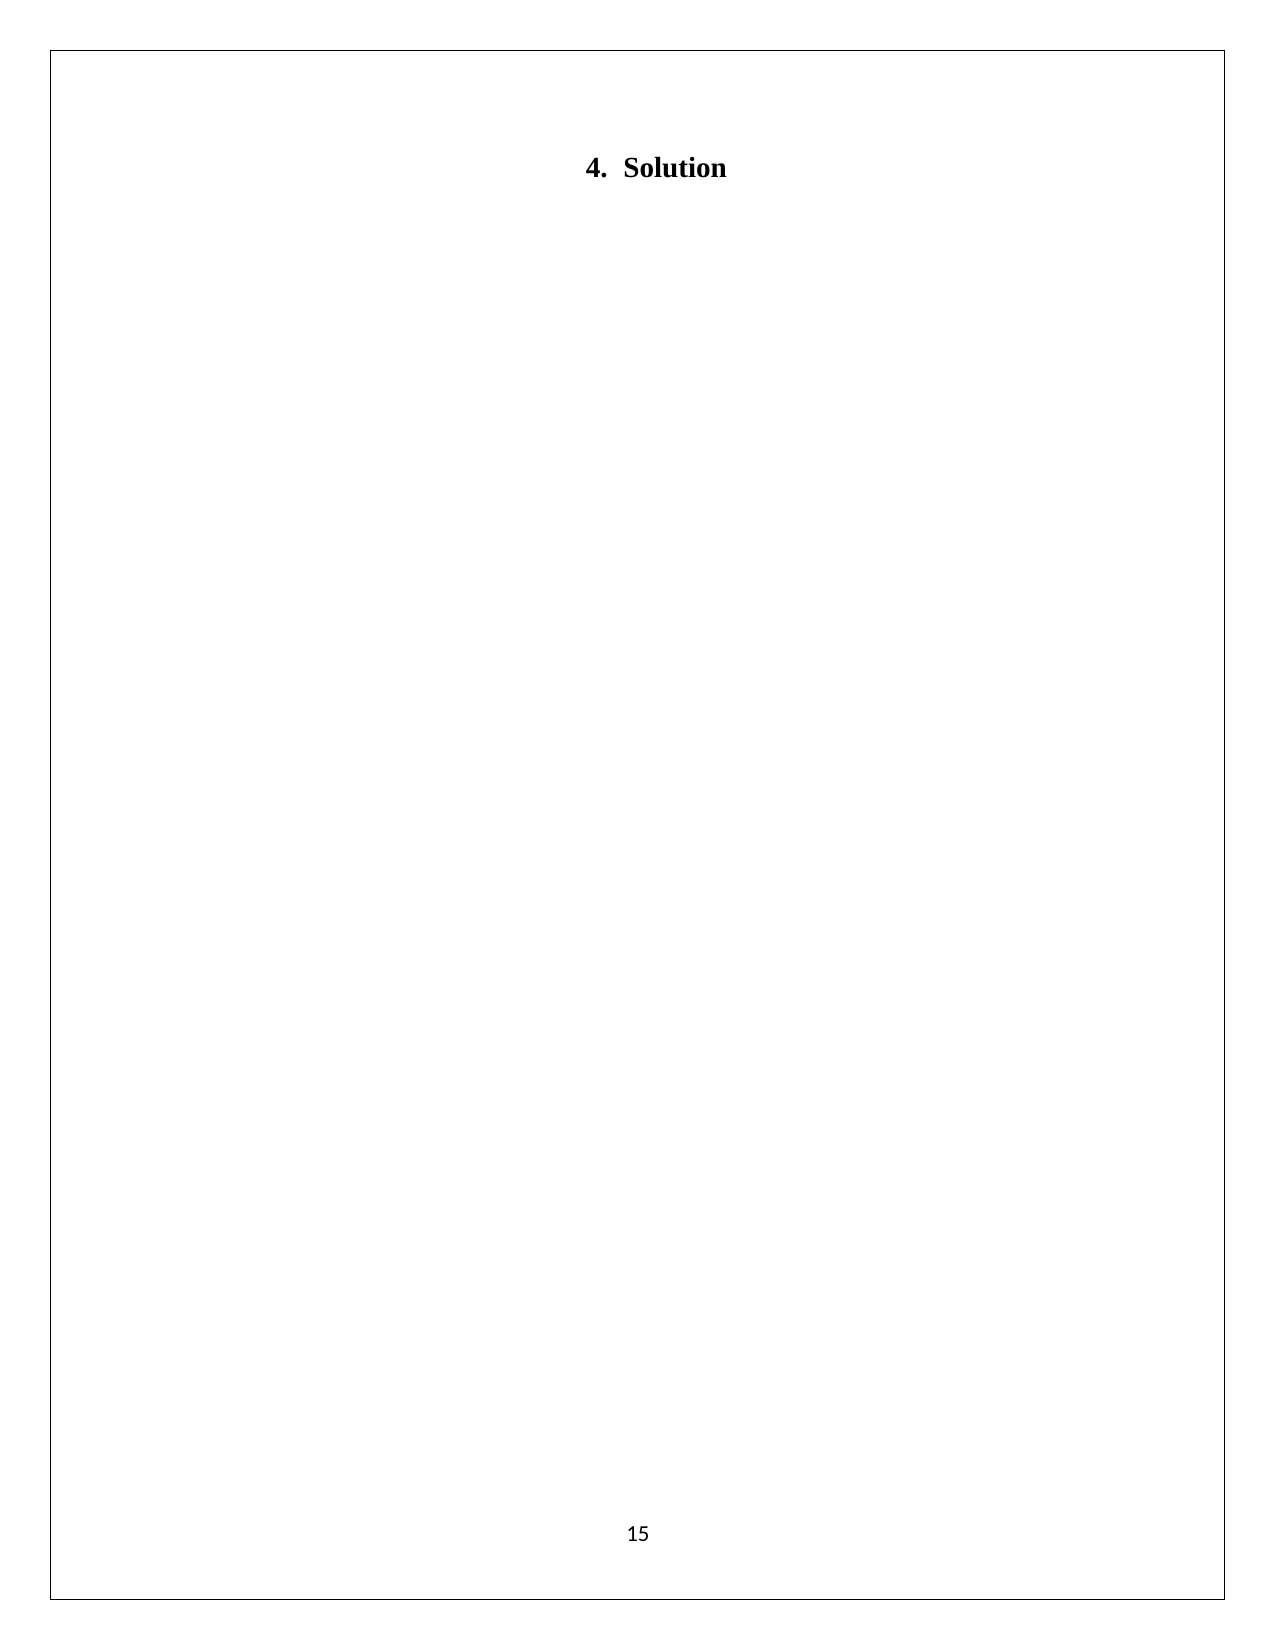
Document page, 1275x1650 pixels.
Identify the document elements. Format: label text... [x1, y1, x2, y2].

list Solution [150, 150, 1162, 183]
